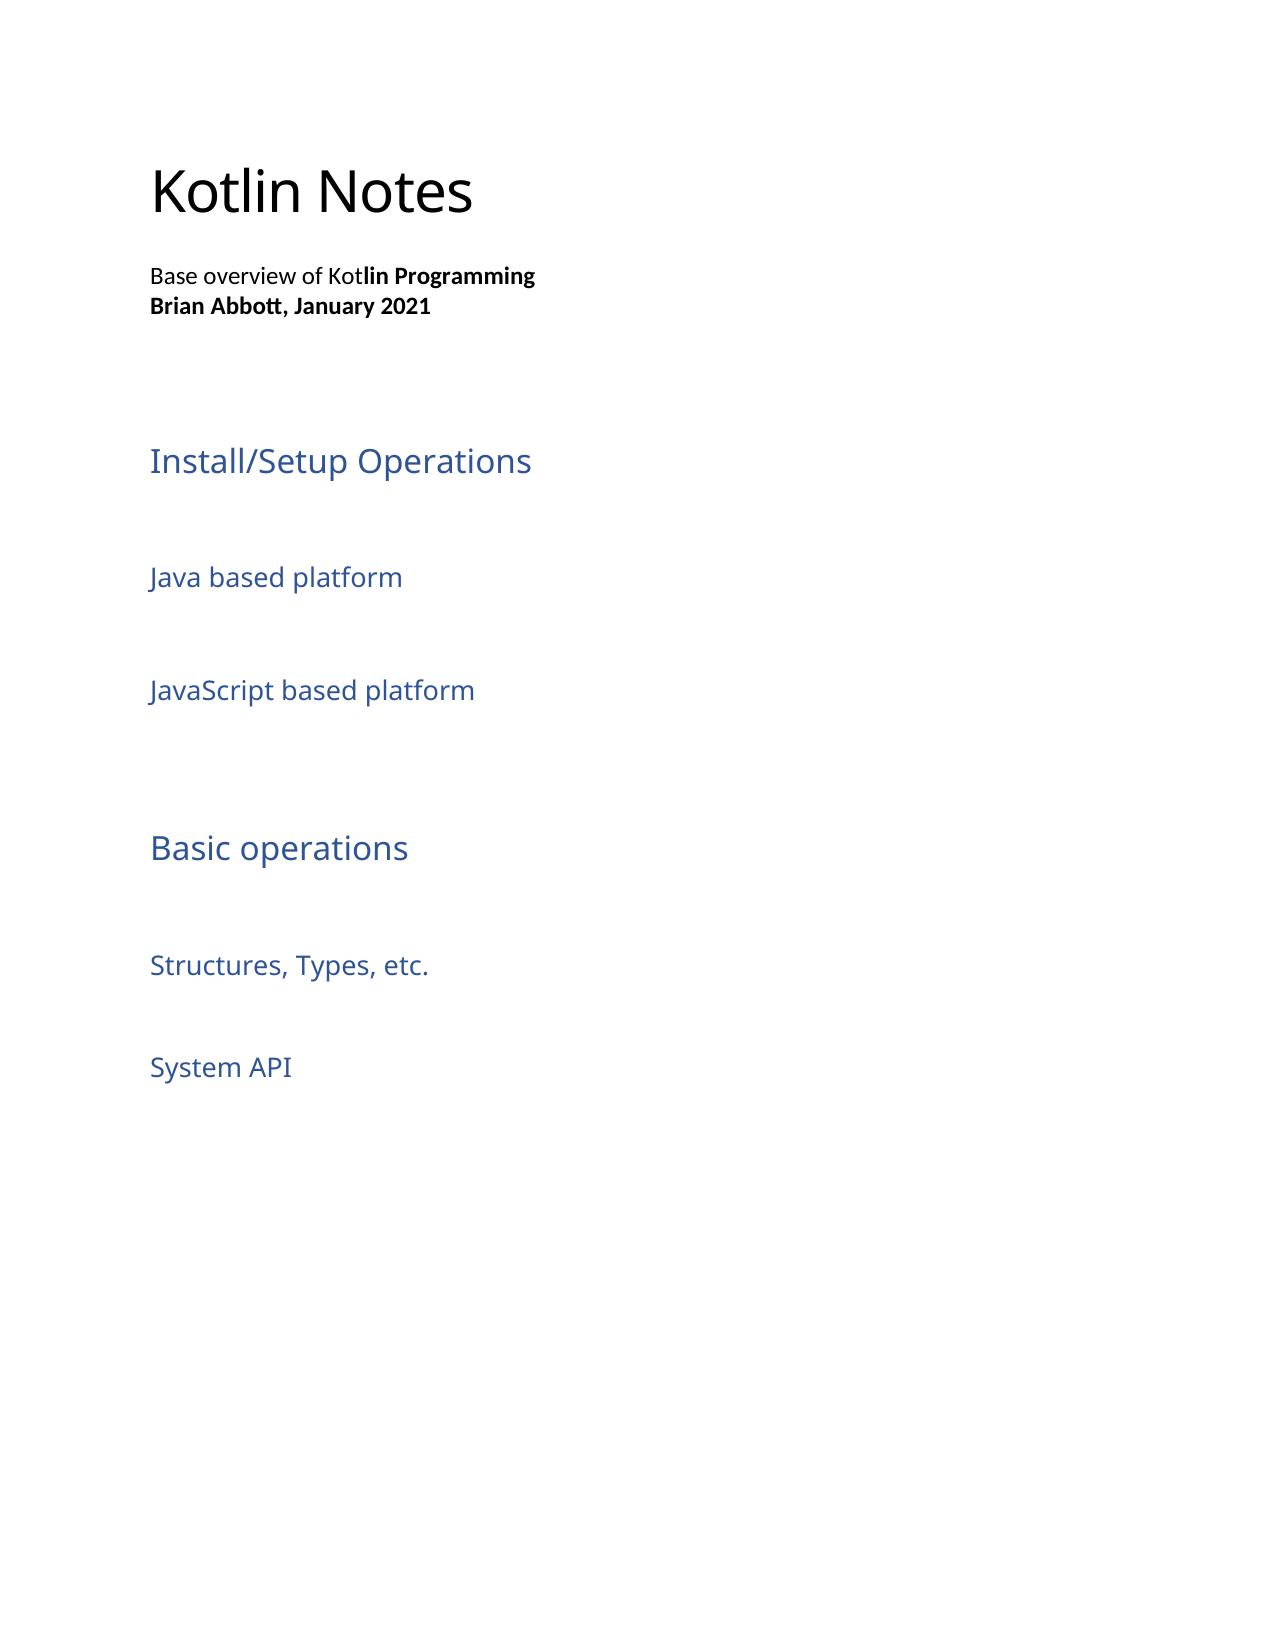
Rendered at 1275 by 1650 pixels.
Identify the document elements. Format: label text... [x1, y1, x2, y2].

title Kotlin Notes [150, 150, 1125, 229]
subtitle Basic operations [150, 825, 1125, 870]
subtitle Structures, Types, etc. [150, 946, 1125, 983]
subtitle Install/Setup Operations [150, 438, 1125, 483]
text Base overview of Kotlin Programming [150, 260, 1125, 291]
subtitle JavaScript based platform [150, 671, 1125, 708]
subtitle Java based platform [150, 559, 1125, 596]
text Brian Abbott, January 2021 [150, 291, 1125, 321]
subtitle System API [150, 1048, 1125, 1085]
